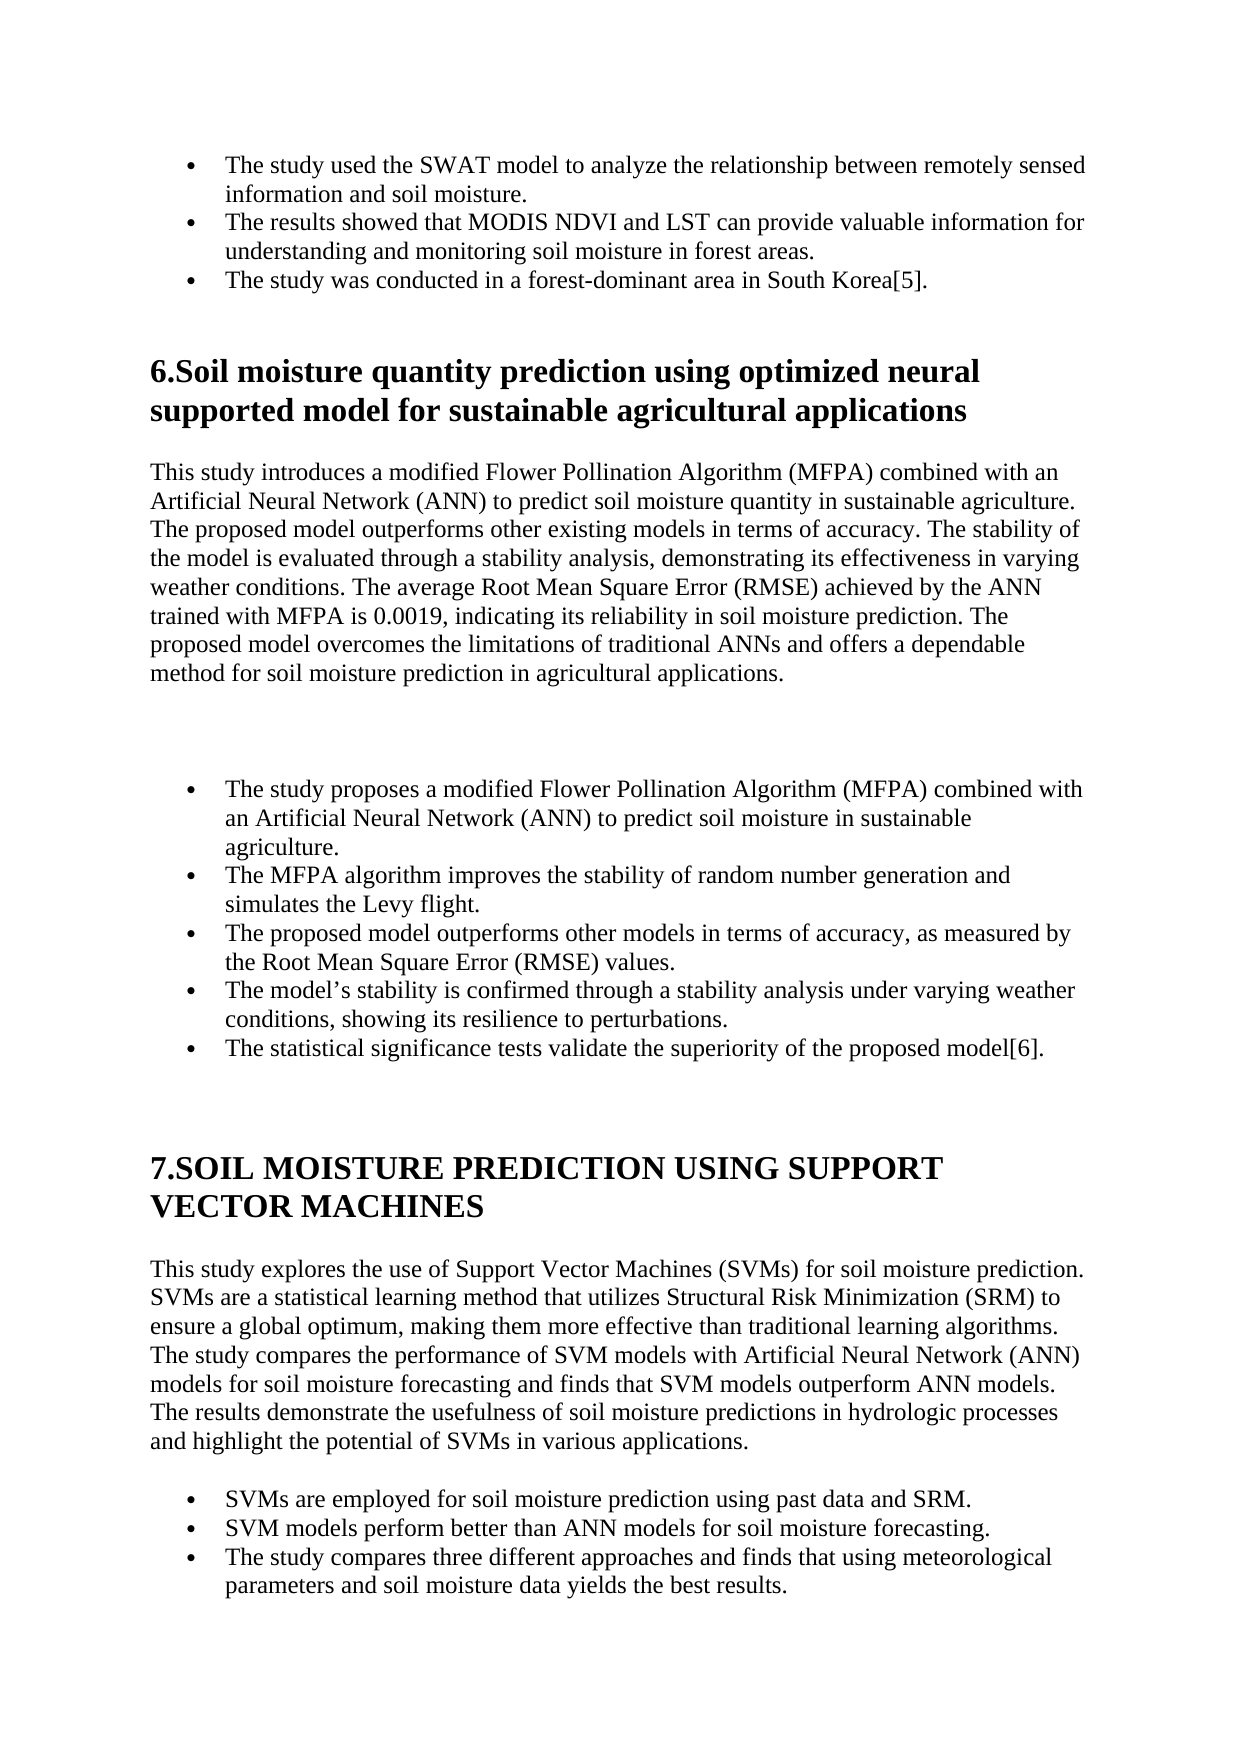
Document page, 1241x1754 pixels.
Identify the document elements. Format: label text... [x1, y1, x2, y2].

list The MFPA algorithm improves the stability of random number generation and simulates the Levy flight. [187, 860, 1090, 918]
list The model’s stability is confirmed through a stability analysis under varying weather conditions, showing its resilience to perturbations. [187, 975, 1090, 1033]
list The study compares three different approaches and finds that using meteorological parameters and soil moisture data yields the best results. [187, 1542, 1090, 1599]
list SVMs are employed for soil moisture prediction using past data and SRM. [187, 1484, 1090, 1513]
list The statistical significance tests validate the superiority of the proposed model[6]. [187, 1033, 1090, 1062]
text 7.SOIL MOISTURE PREDICTION USING SUPPORT VECTOR MACHINES [150, 1148, 1090, 1225]
text This study explores the use of Support Vector Machines (SVMs) for soil moisture prediction. SVMs are a statistical learning method that utilizes Structural Risk Minimization (SRM) to ensure a global optimum, making them more effective than traditional learning algorithms. The study compares the performance of SVM models with Artificial Neural Network (ANN) models for soil moisture forecasting and finds that SVM models outperform ANN models. The results demonstrate the usefulness of soil moisture predictions in hydrologic processes and highlight the potential of SVMs in various applications. [150, 1254, 1090, 1455]
list The results showed that MODIS NDVI and LST can provide valuable information for understanding and monitoring soil moisture in forest areas. [187, 207, 1090, 265]
list The study used the SWAT model to analyze the relationship between remotely sensed information and soil moisture. [187, 150, 1090, 207]
list The study proposes a modified Flower Pollination Algorithm (MFPA) combined with an Artificial Neural Network (ANN) to predict soil moisture in sustainable agriculture. [187, 774, 1090, 860]
text This study introduces a modified Flower Pollination Algorithm (MFPA) combined with an Artificial Neural Network (ANN) to predict soil moisture quantity in sustainable agriculture. The proposed model outperforms other existing models in terms of accuracy. The stability of the model is evaluated through a stability analysis, demonstrating its effectiveness in varying weather conditions. The average Root Mean Square Error (RMSE) achieved by the ANN trained with MFPA is 0.0019, indicating its reliability in soil moisture prediction. The proposed model overcomes the limitations of traditional ANNs and offers a dependable method for soil moisture prediction in agricultural applications. [150, 457, 1090, 687]
list The study was conducted in a forest-dominant area in South Korea[5]. [187, 265, 1090, 294]
list The proposed model outperforms other models in terms of accuracy, as measured by the Root Mean Square Error (RMSE) values. [187, 918, 1090, 975]
text 6.Soil moisture quantity prediction using optimized neural supported model for sustainable agricultural applications [150, 352, 1090, 428]
list SVM models perform better than ANN models for soil moisture forecasting. [187, 1513, 1090, 1542]
